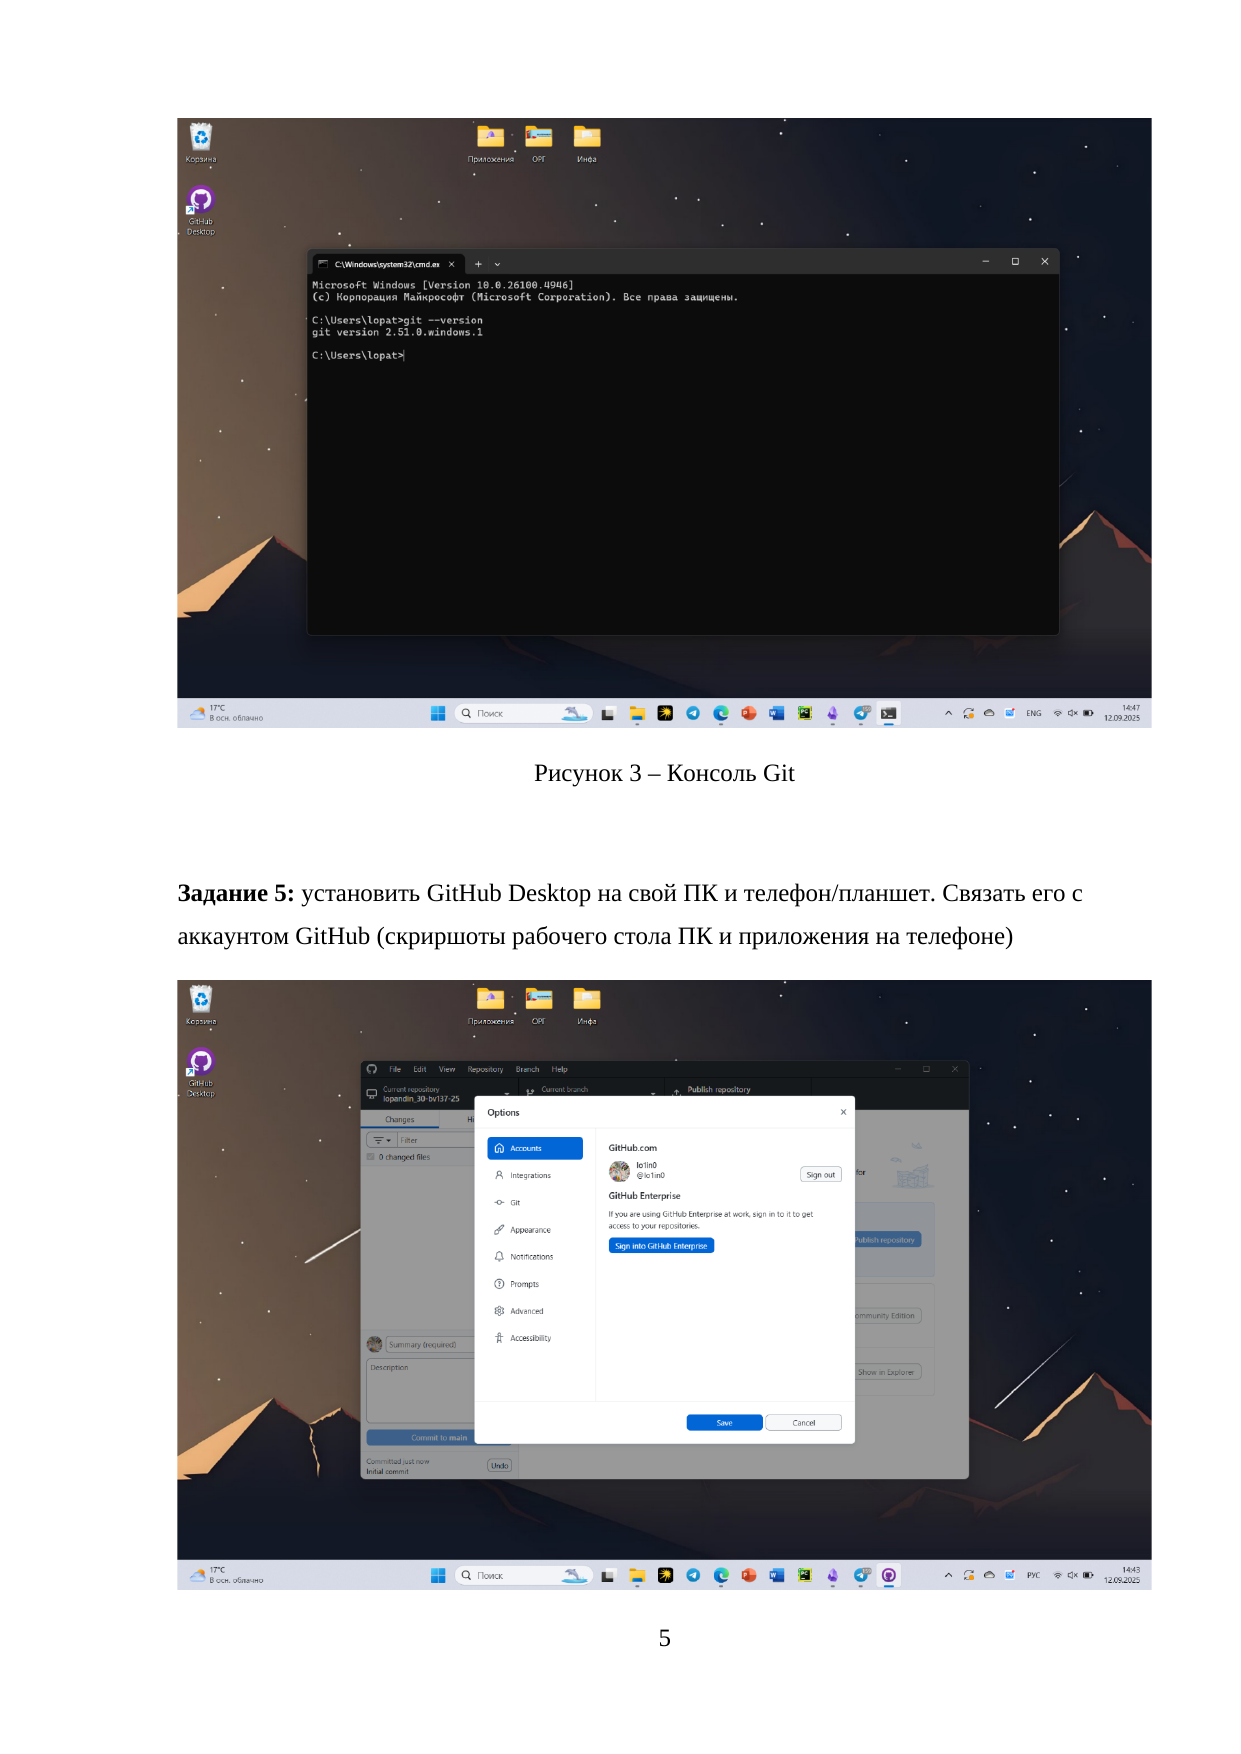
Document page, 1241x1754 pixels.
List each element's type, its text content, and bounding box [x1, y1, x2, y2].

picture [177, 118, 1152, 728]
text Рисунок 3 – Консоль Git [177, 758, 1152, 787]
picture [177, 980, 1152, 1590]
text Задание 5: установить GitHub Desktop на свой ПК и телефон/планшет. Связать его с аккаунтом GitHub (скриршоты рабочего стола ПК и приложения на телефоне) [177, 878, 1152, 950]
